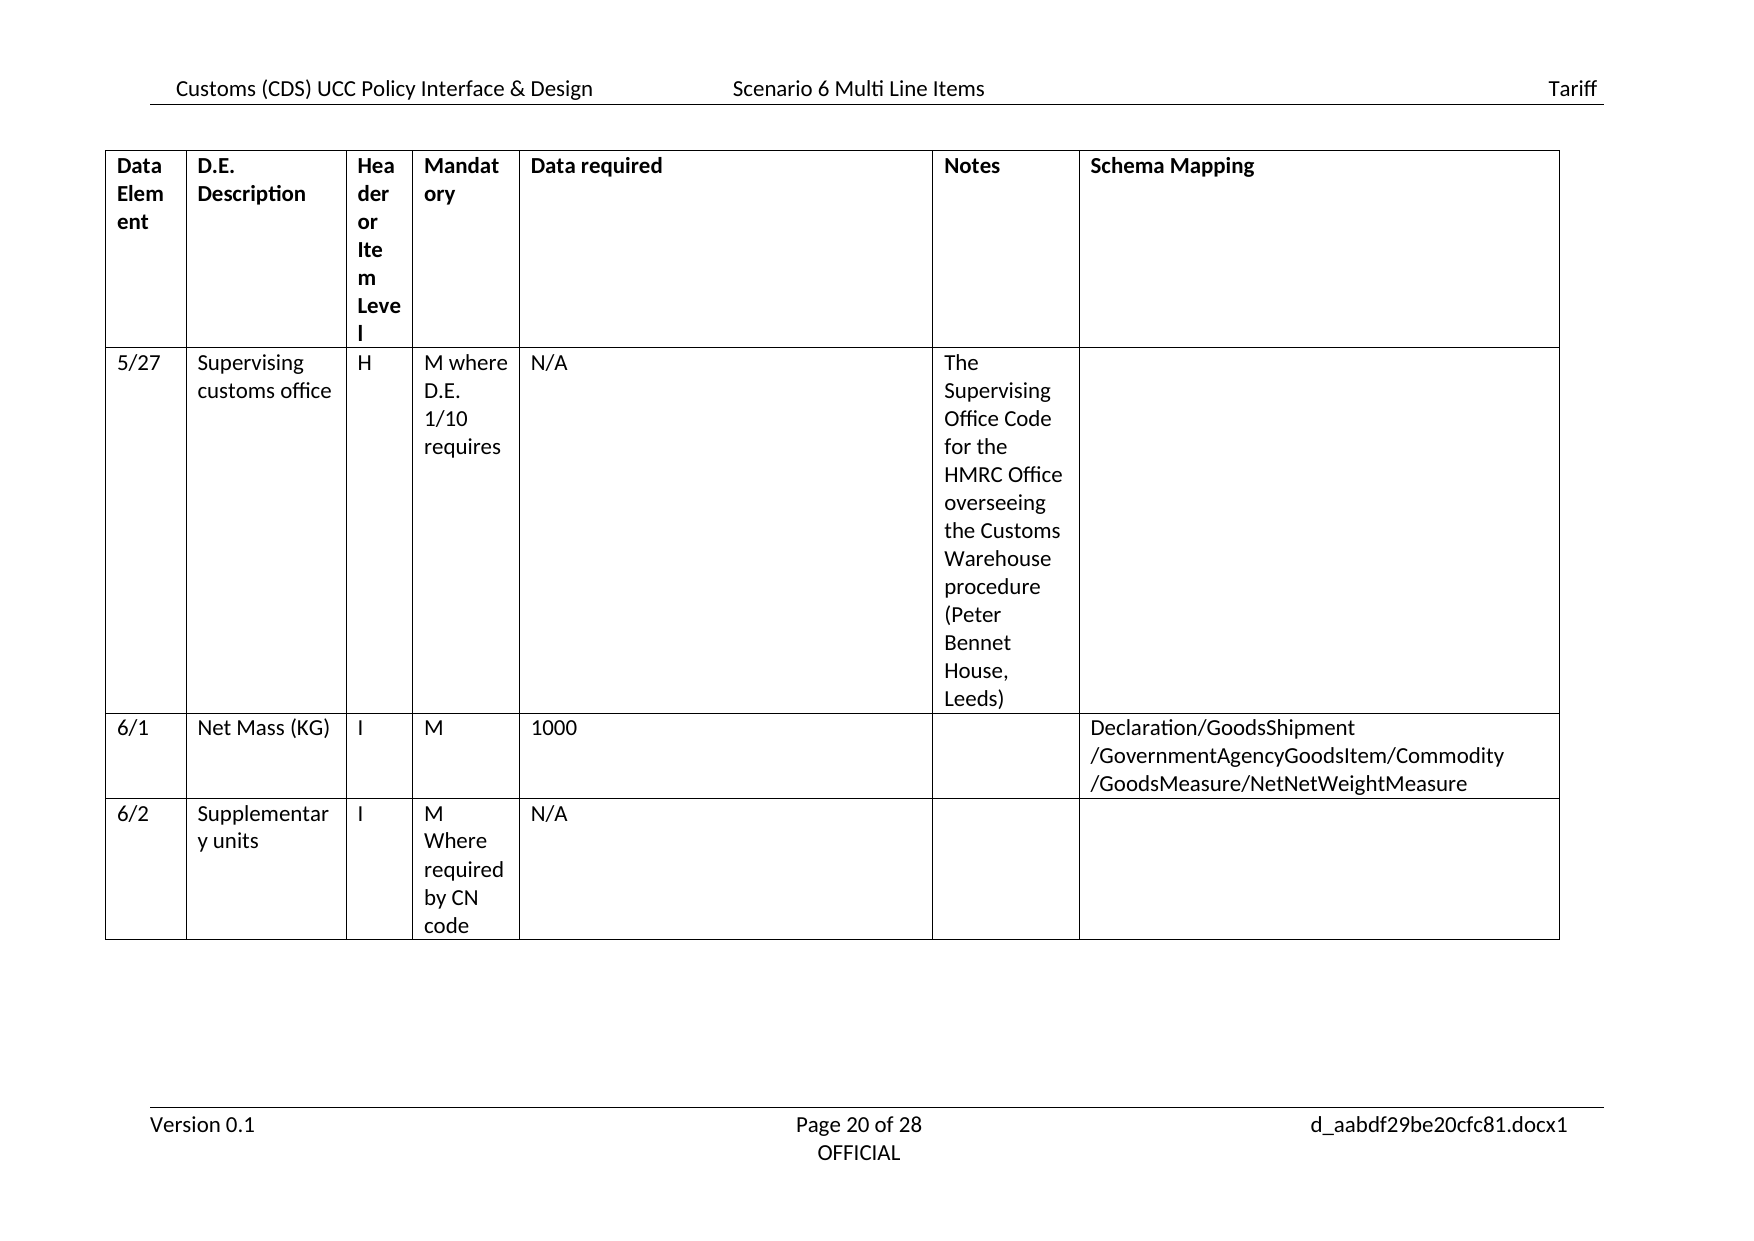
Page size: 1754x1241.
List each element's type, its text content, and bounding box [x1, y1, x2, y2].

table_cell [1080, 799, 1559, 939]
table_cell M Where required by CN code [413, 799, 519, 939]
table_cell I [347, 714, 412, 798]
table_cell 5/27 [106, 348, 186, 712]
table_cell N/A [520, 348, 932, 712]
table_cell I [347, 799, 412, 939]
table_header Header or Item Level [347, 151, 412, 347]
table_cell The Supervising Office Code for the HMRC Office overseeing the Customs Warehouse procedure (Peter Bennet House, Leeds) [933, 348, 1079, 712]
table_header Notes [933, 151, 1079, 347]
table_cell Supervising customs office [187, 348, 346, 712]
table_cell [1080, 348, 1559, 712]
table_cell [933, 714, 1079, 798]
table_cell N/A [520, 799, 932, 939]
table_cell 6/1 [106, 714, 186, 798]
table_cell [933, 799, 1079, 939]
table_cell 6/2 [106, 799, 186, 939]
table_cell M [413, 714, 519, 798]
table_cell Net Mass (KG) [187, 714, 346, 798]
table_cell Declaration/GoodsShipment /GovernmentAgencyGoodsItem/Commodity /GoodsMeasure/NetNetWeightMeasure [1080, 714, 1559, 798]
table_header Mandatory [413, 151, 519, 347]
table_cell M where D.E. 1/10 requires [413, 348, 519, 712]
table_header Schema Mapping [1080, 151, 1559, 347]
table_header Data Element [106, 151, 186, 347]
table_cell 1000 [520, 714, 932, 798]
table_cell H [347, 348, 412, 712]
table_cell Supplementary units [187, 799, 346, 939]
table_header Data required [520, 151, 932, 347]
table_header D.E. Description [187, 151, 346, 347]
